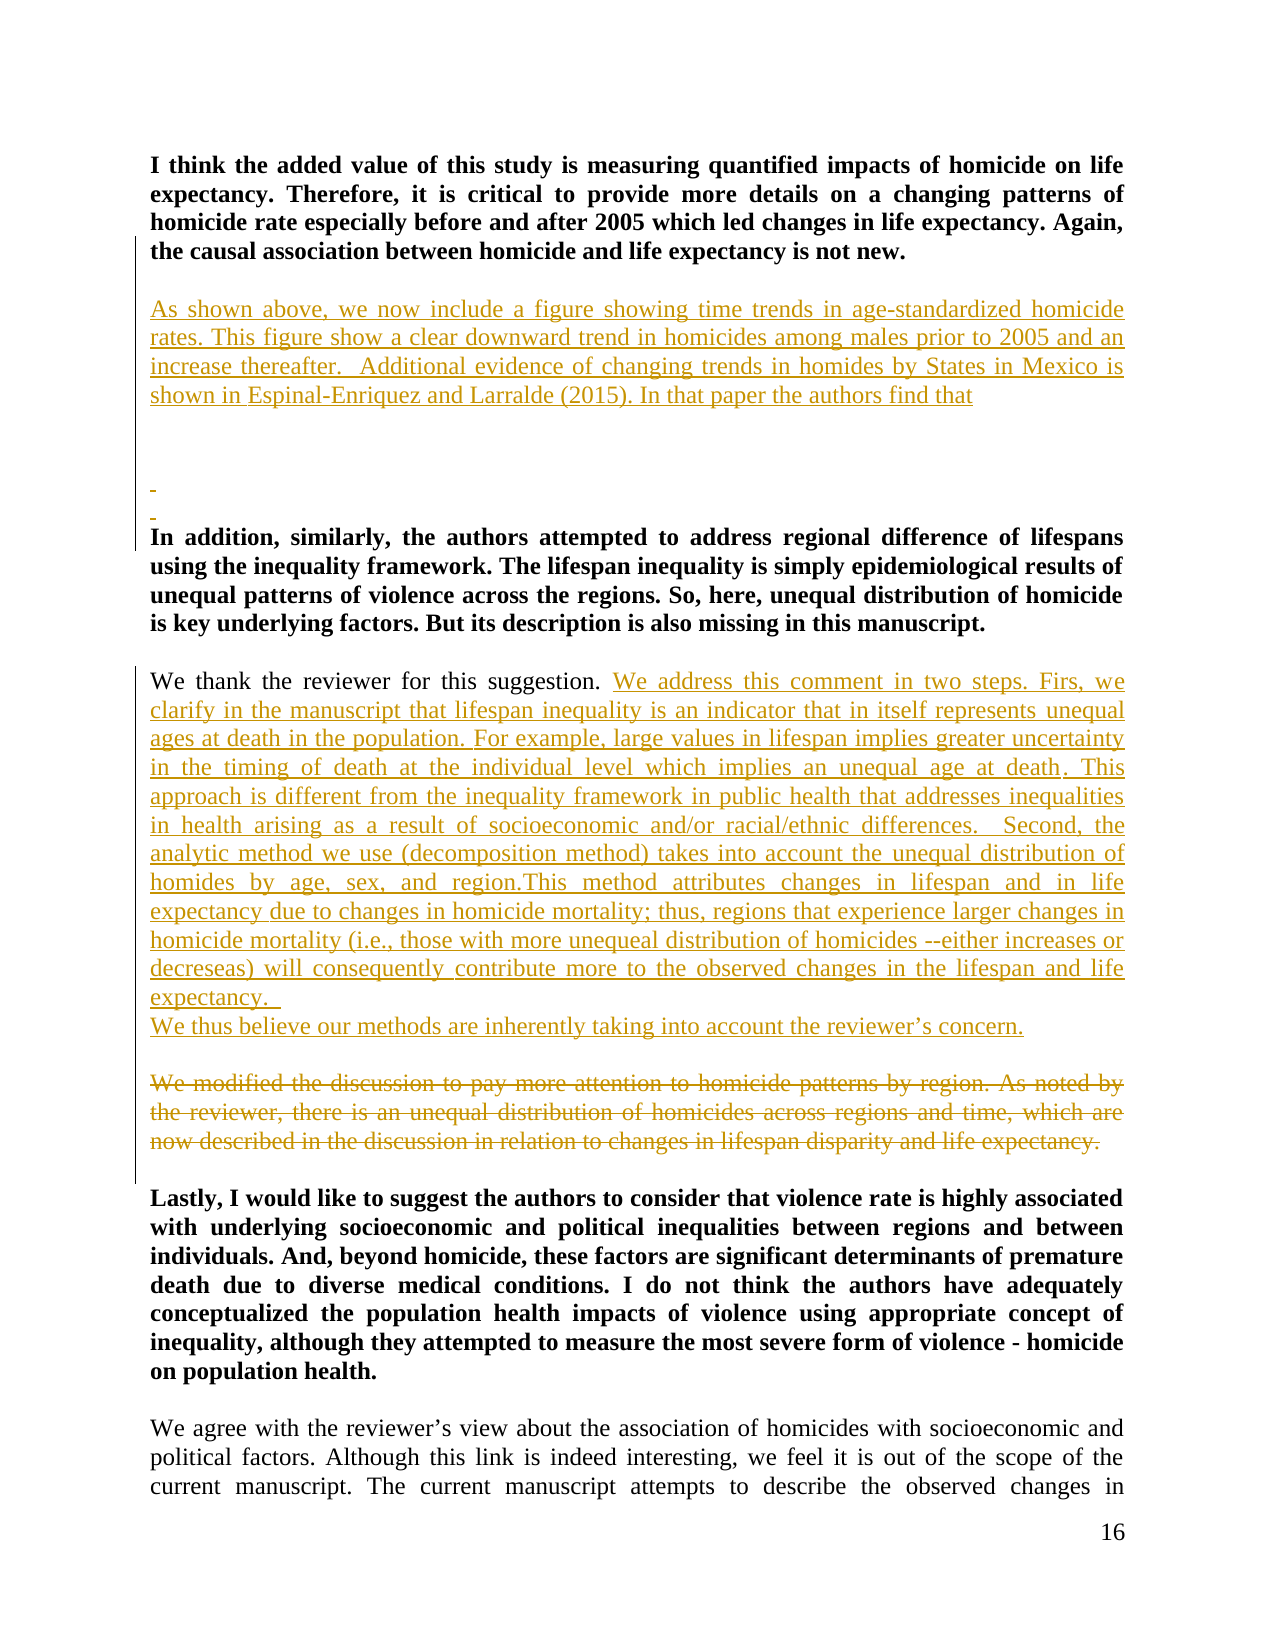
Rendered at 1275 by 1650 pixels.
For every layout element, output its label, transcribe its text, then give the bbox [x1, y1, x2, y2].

text We thank the reviewer for this suggestion. [150, 749, 1125, 806]
text We thank the reviewer for this suggestion. [150, 836, 1125, 863]
text We thank the reviewer for this suggestion. [150, 666, 1125, 720]
text We thank the reviewer for this suggestion. [150, 865, 1125, 892]
text We thank the reviewer for this suggestion. [150, 807, 1125, 835]
text We thank the reviewer for this suggestion. [150, 894, 1125, 921]
text I think the added value of this study is measuring quantified impacts of homicide on life expectancy. Therefore, it is critical to provide more details on a changing patterns of homicide rate especially before and after 2005 which led changes in life expectancy. Again, the causal association between homicide and life expectancy is not new. [150, 150, 1125, 265]
text We thank the reviewer for this suggestion. [150, 721, 1125, 748]
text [150, 1413, 1125, 1500]
text Lastly, I would like to suggest the authors to consider that violence rate is highly associated with underlying socioeconomic and political inequalities between regions and between individuals. And, beyond homicide, these factors are significant determinants of premature death due to diverse medical conditions. I do not think the authors have adequately conceptualized the population health impacts of violence using appropriate concept of inequality, although they attempted to measure the most severe form of violence - homicide on population health. [150, 1183, 1125, 1385]
text We thank the reviewer for this suggestion. [150, 979, 1125, 1011]
text In addition, similarly, the authors attempted to address regional difference of lifespans using the inequality framework. The lifespan inequality is simply epidemiological results of unequal patterns of violence across the regions. So, here, unequal distribution of homicide is key underlying factors. But its description is also missing in this manuscript. [150, 522, 1125, 637]
text We thank the reviewer for this suggestion. [150, 951, 1125, 978]
text We thank the reviewer for this suggestion. [150, 922, 1125, 950]
